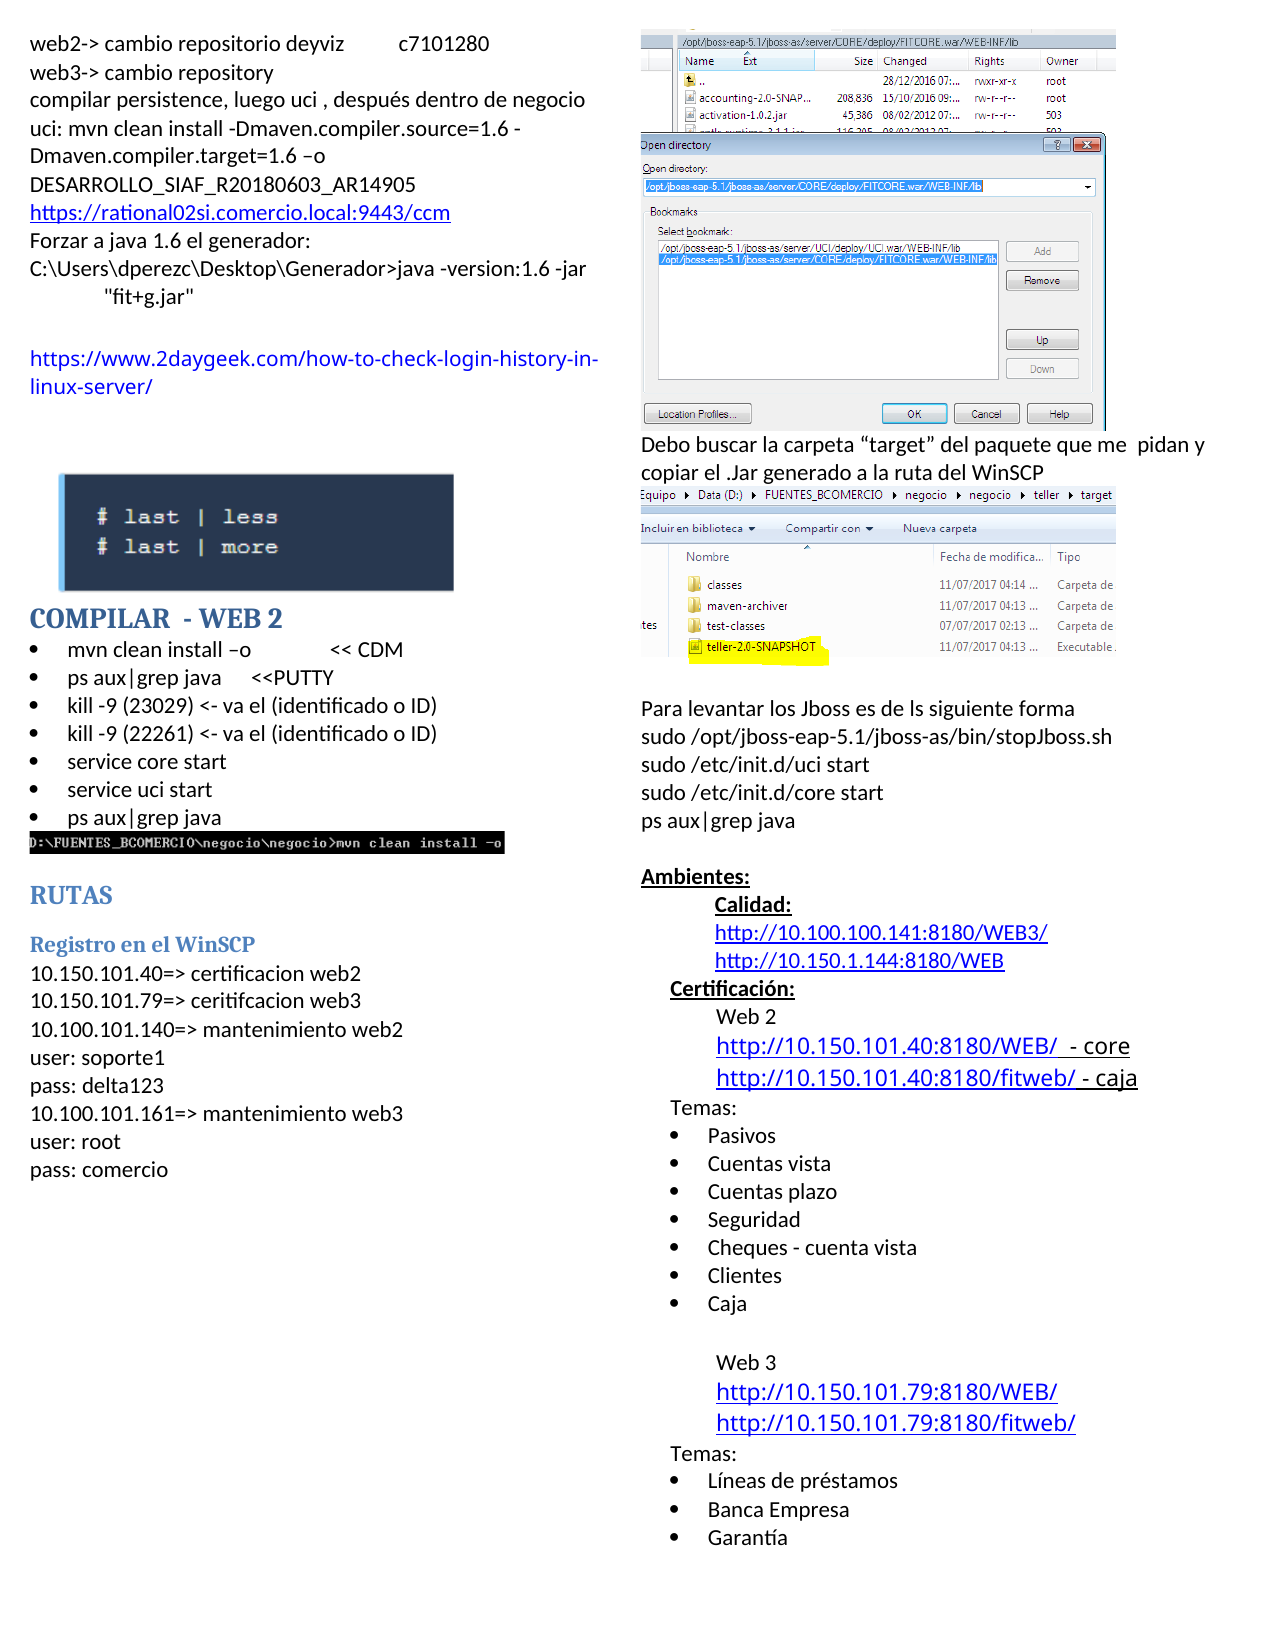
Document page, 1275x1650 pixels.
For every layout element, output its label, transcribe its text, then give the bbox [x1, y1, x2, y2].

list Cuentas vista [670, 1149, 1240, 1177]
text http://10.150.101.40:8180/fitweb/ - caja [678, 1061, 1240, 1093]
subtitle RUTAS [29, 880, 629, 911]
list ps aux|grep java [641, 806, 1240, 834]
text 10.100.101.140=> mantenimiento web2 [29, 1015, 629, 1043]
text Web 2 [678, 1002, 1240, 1030]
list Banca Empresa [670, 1495, 1240, 1523]
list ps aux|grep java <<PUTTY [29, 663, 629, 691]
subtitle COMPILAR - WEB 2 [29, 602, 629, 635]
text user: root [29, 1127, 629, 1155]
text pass: comercio [29, 1155, 629, 1183]
text https://rational02si.comercio.local:9443/ccm [29, 198, 629, 226]
text Calidad: [714, 890, 1240, 918]
list Líneas de préstamos [670, 1467, 1240, 1495]
text pass: delta123 [29, 1071, 629, 1099]
text https://www.2daygeek.com/how-to-check-login-history-in-linux-server/ [29, 344, 629, 401]
text 10.150.101.40=> certificacion web2 [29, 959, 629, 987]
list mvn clean install –o << CDM [29, 635, 629, 663]
text Certificación: [670, 974, 1240, 1002]
text Forzar a java 1.6 el generador: [29, 226, 629, 254]
list sudo /etc/init.d/core start [641, 778, 1240, 806]
list service core start [29, 747, 629, 775]
list Cuentas plazo [670, 1177, 1240, 1205]
list sudo /etc/init.d/uci start [641, 750, 1240, 778]
list Seguridad [670, 1205, 1240, 1233]
text compilar persistence, luego uci , después dentro de negocio [29, 86, 629, 114]
list Clientes [670, 1261, 1240, 1289]
list Caja [670, 1289, 1240, 1317]
text Debo buscar la carpeta “target” del paquete que me pidan y copiar el .Jar generado a la ruta del WinSCP [641, 431, 1240, 487]
list Pasivos [670, 1121, 1240, 1149]
text Para levantar los Jboss es de ls siguiente forma [641, 694, 1240, 722]
text Web 3 [678, 1348, 1240, 1376]
text http://10.150.101.79:8180/fitweb/ [678, 1407, 1240, 1439]
text web3-> cambio repository [29, 58, 629, 86]
picture [29, 831, 505, 854]
text http://10.150.1.144:8180/WEB [714, 946, 1240, 974]
text user: soporte1 [29, 1043, 629, 1071]
subtitle Registro en el WinSCP [29, 932, 629, 959]
list sudo /opt/jboss-eap-5.1/jboss-as/bin/stopJboss.sh [641, 722, 1240, 750]
picture [640, 29, 1116, 431]
list service uci start [29, 775, 629, 803]
text 10.150.101.79=> ceritifcacion web3 [29, 987, 629, 1015]
picture [640, 486, 1116, 666]
text http://10.150.101.40:8180/WEB/ - core [678, 1030, 1240, 1061]
picture [29, 434, 454, 602]
text Ambientes: [641, 862, 1240, 890]
list kill -9 (22261) <- va el (identificado o ID) [29, 719, 629, 747]
text http://10.100.100.141:8180/WEB3/ [714, 918, 1240, 946]
text Temas: [670, 1093, 1240, 1121]
list kill -9 (23029) <- va el (identificado o ID) [29, 691, 629, 719]
list ps aux|grep java [29, 803, 629, 831]
text C:\Users\dperezc\Desktop\Generador>java -version:1.6 -jar "fit+g.jar" [29, 254, 629, 310]
text 10.100.101.161=> mantenimiento web3 [29, 1099, 629, 1127]
list Cheques - cuenta vista [670, 1233, 1240, 1261]
text web2-> cambio repositorio deyviz c7101280 [29, 29, 629, 58]
text uci: mvn clean install -Dmaven.compiler.source=1.6 -Dmaven.compiler.target=1.6 –o [29, 114, 629, 170]
text http://10.150.101.79:8180/WEB/ [678, 1376, 1240, 1407]
text Temas: [670, 1439, 1240, 1467]
list Garantía [670, 1523, 1240, 1551]
text DESARROLLO_SIAF_R20180603_AR14905 [29, 170, 629, 198]
